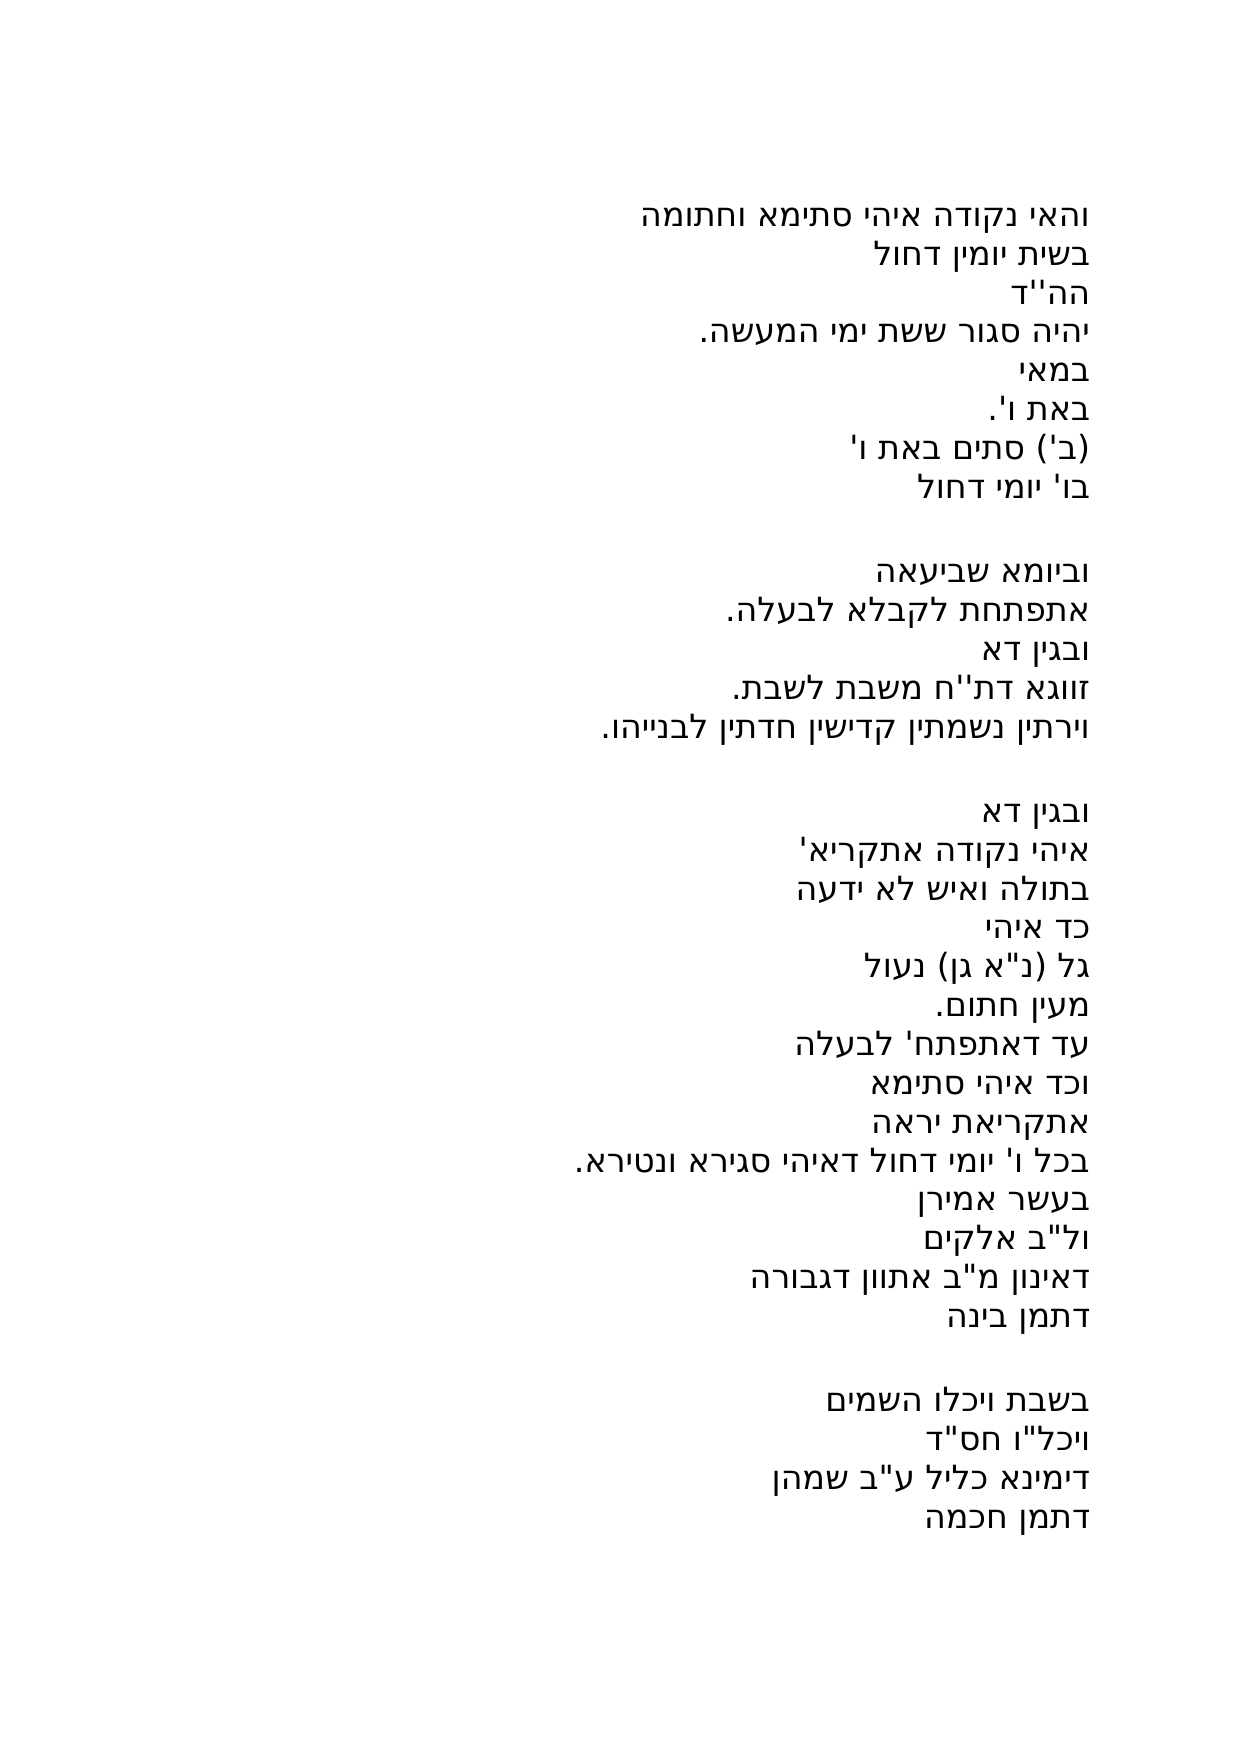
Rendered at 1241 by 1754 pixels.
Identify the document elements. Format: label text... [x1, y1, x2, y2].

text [150, 1381, 1090, 1536]
text וביומא שביעאה אתפתחת לקבלא לבעלה. ובגין דא זווגא דת''ח משבת לשבת. וירתין נשמתין קדישין חדתין לבנייהו. [150, 552, 1090, 746]
text ובגין דא איהי נקודה אתקריא' בתולה ואיש לא ידעה כד איהי גל (נ"א גן) נעול מעין חתום. עד דאתפתח' לבעלה וכד איהי סתימא אתקריאת יראה בכל ו' יומי דחול דאיהי סגירא ונטירא. בעשר אמירן ול"ב אלקים דאינון מ"ב אתוון דגבורה דתמן בינה [150, 791, 1090, 1335]
text והאי נקודה איהי סתימא וחתומה בשית יומין דחול הה''ד יהיה סגור ששת ימי המעשה. במאי באת ו'. (ב') סתים באת ו' בו' יומי דחול [150, 195, 1090, 506]
